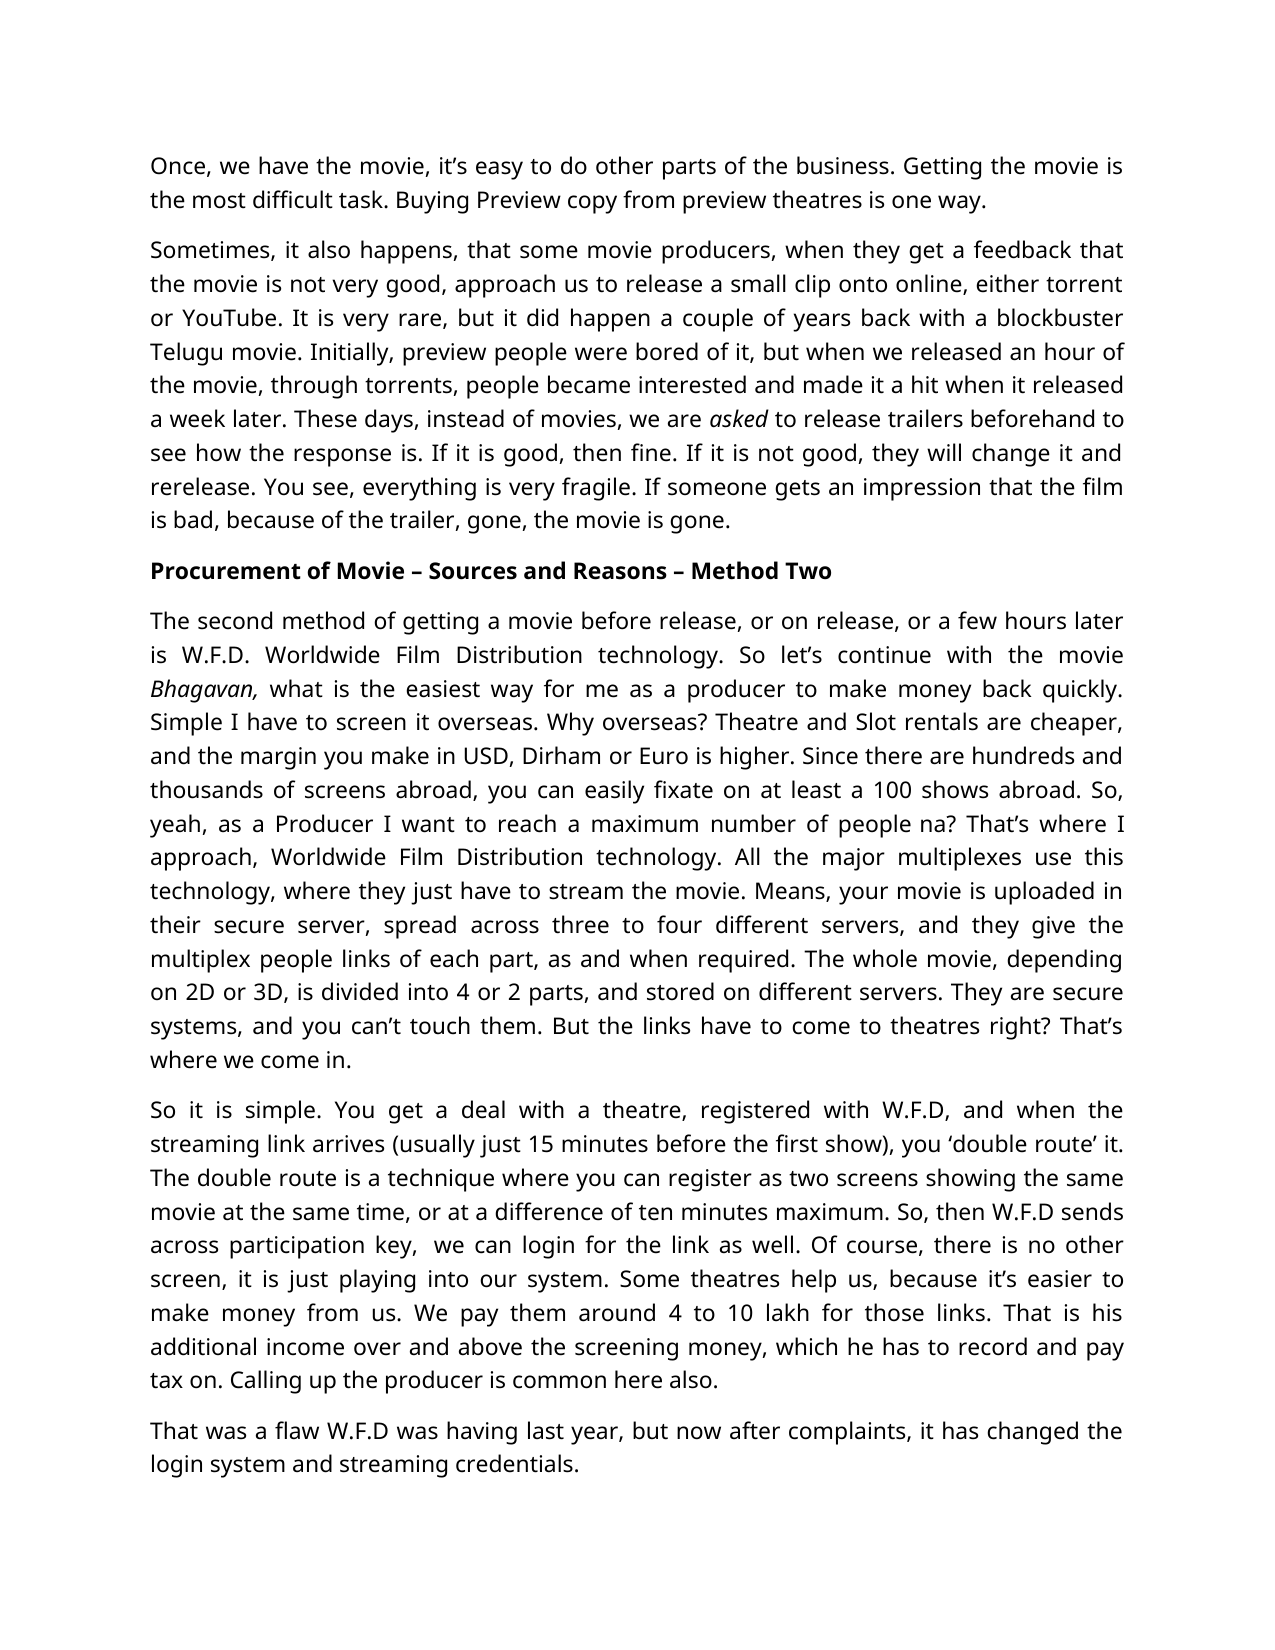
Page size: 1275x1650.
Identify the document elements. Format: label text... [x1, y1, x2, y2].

text Procurement of Movie – Sources and Reasons – Method Two [150, 554, 1125, 586]
text That was a flaw W.F.D was having last year, but now after complaints, it has changed the login system and streaming credentials. [150, 1414, 1125, 1479]
text Sometimes, it also happens, that some movie producers, when they get a feedback that the movie is not very good, approach us to release a small clip onto online, either torrent or YouTube. It is very rare, but it did happen a couple of years back with a blockbuster Telugu movie. Initially, preview people were bored of it, but when we released an hour of the movie, through torrents, people became interested and made it a hit when it released a week later. These days, instead of movies, we are asked to release trailers beforehand to see how the response is. If it is good, then fine. If it is not good, they will change it and rerelease. You see, everything is very fragile. If someone gets an impression that the film is bad, because of the trailer, gone, the movie is gone. [150, 234, 1125, 535]
text The second method of getting a movie before release, or on release, or a few hours later is W.F.D. Worldwide Film Distribution technology. So let’s continue with the movie Bhagavan, what is the easiest way for me as a producer to make money back quickly. Simple I have to screen it overseas. Why overseas? Theatre and Slot rentals are cheaper, and the margin you make in USD, Dirham or Euro is higher. Since there are hundreds and thousands of screens abroad, you can easily fixate on at least a 100 shows abroad. So, yeah, as a Producer I want to reach a maximum number of people na? That’s where I approach, Worldwide Film Distribution technology. All the major multiplexes use this technology, where they just have to stream the movie. Means, your movie is uploaded in their secure server, spread across three to four different servers, and they give the multiplex people links of each part, as and when required. The whole movie, depending on 2D or 3D, is divided into 4 or 2 parts, and stored on different servers. They are secure systems, and you can’t touch them. But the links have to come to theatres right? That’s where we come in. [150, 605, 1125, 1075]
text So it is simple. You get a deal with a theatre, registered with W.F.D, and when the streaming link arrives (usually just 15 minutes before the first show), you ‘double route’ it. The double route is a technique where you can register as two screens showing the same movie at the same time, or at a difference of ten minutes maximum. So, then W.F.D sends across participation key, we can login for the link as well. Of course, there is no other screen, it is just playing into our system. Some theatres help us, because it’s easier to make money from us. We pay them around 4 to 10 lakh for those links. That is his additional income over and above the screening money, which he has to record and pay tax on. Calling up the producer is common here also. [150, 1094, 1125, 1395]
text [150, 150, 1125, 215]
